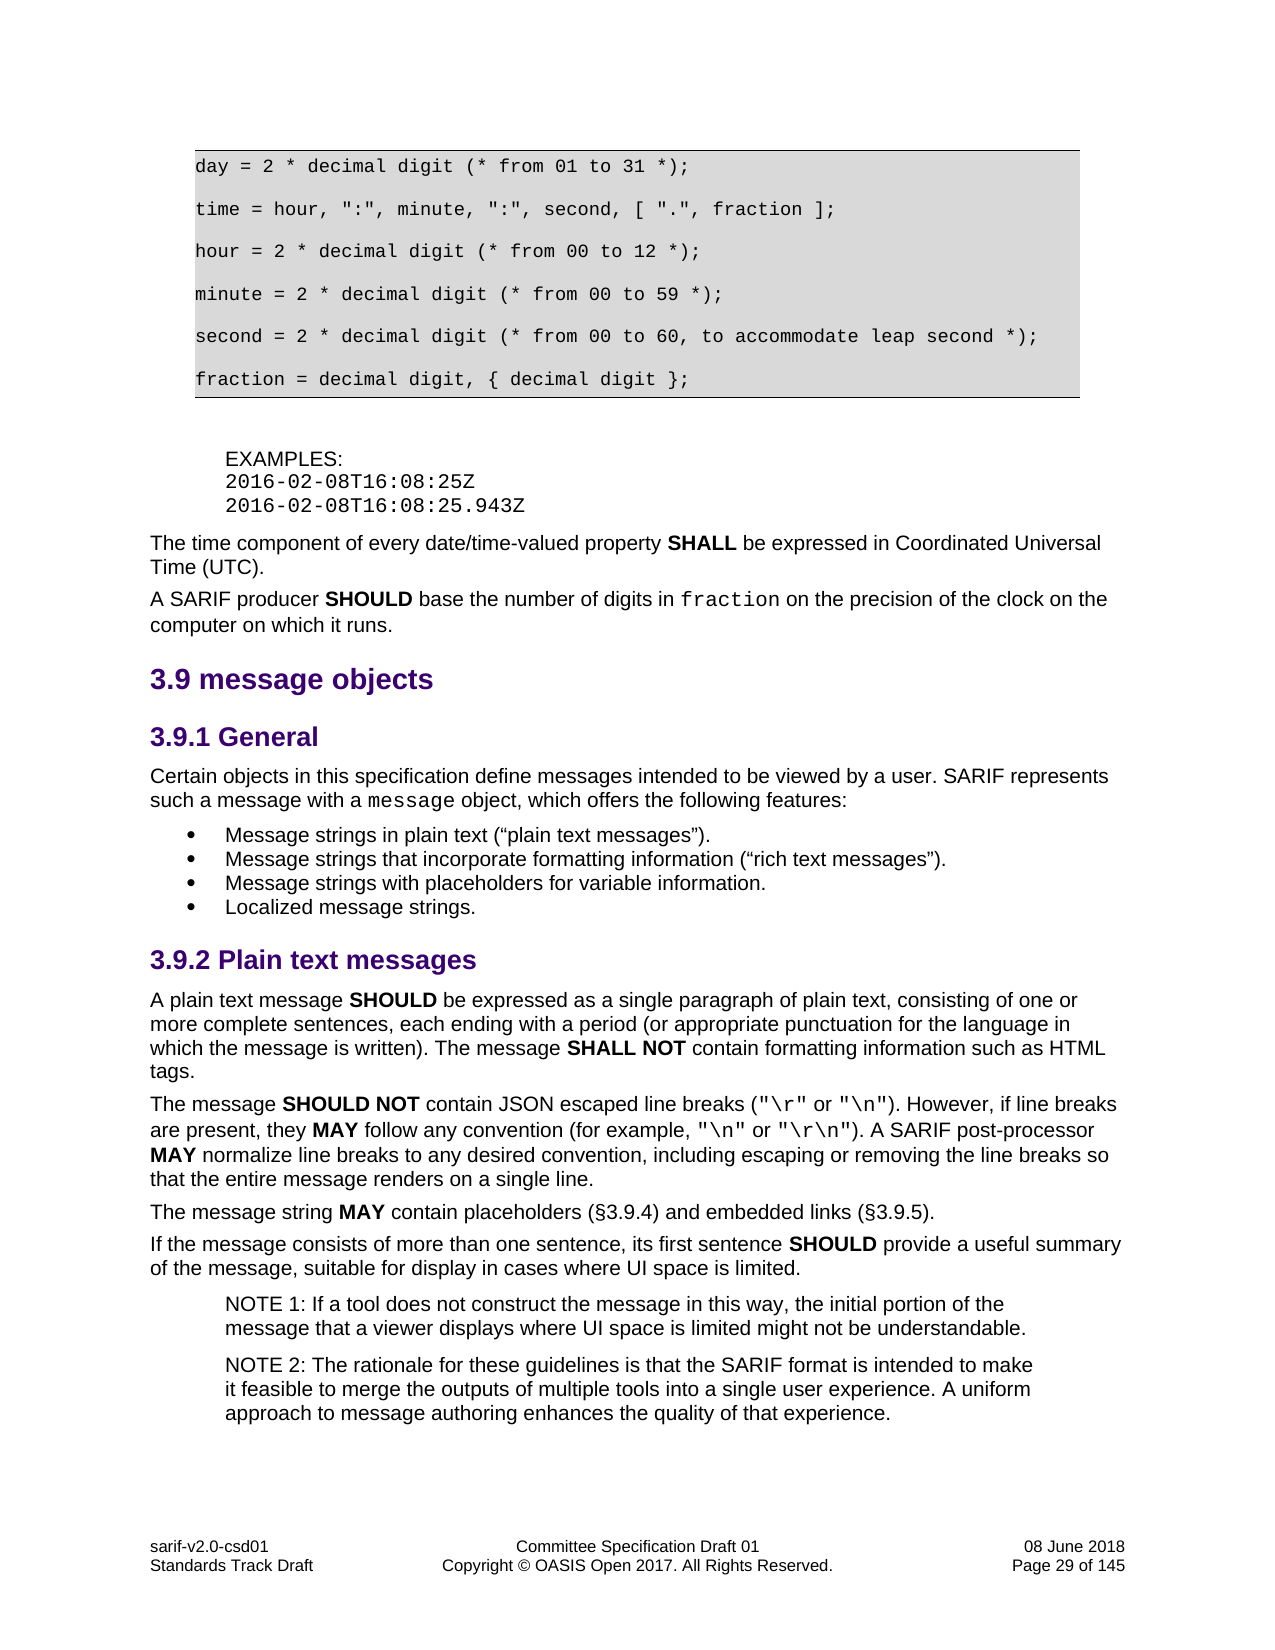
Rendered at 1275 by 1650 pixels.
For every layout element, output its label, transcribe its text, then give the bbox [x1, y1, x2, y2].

text A SARIF producer SHOULD base the number of digits in fraction on the precision of the clock on the computer on which it runs. [150, 587, 1125, 637]
text The time component of every date/time-valued property SHALL be expressed in Coordinated Universal Time (UTC). [150, 531, 1125, 579]
list Message strings that incorporate formatting information (“rich text messages”). [187, 847, 1125, 871]
text The message SHOULD NOT contain JSON escaped line breaks ("\r" or "\n"). However, if line breaks are present, they MAY follow any convention (for example, "\n" or "\r\n"). A SARIF post-processor MAY normalize line breaks to any desired convention, including escaping or removing the line breaks so that the entire message renders on a single line. [150, 1092, 1125, 1191]
text second = 2 * decimal digit (* from 00 to 60, to accommodate leap second *); [195, 320, 1080, 341]
text NOTE 2: The rationale for these guidelines is that the SARIF format is intended to make it feasible to merge the outputs of multiple tools into a single user experience. A uniform approach to message authoring enhances the quality of that experience. [225, 1353, 1050, 1424]
subtitle message objects [150, 662, 1125, 696]
text EXAMPLES: 2016-02-08T16:08:25Z 2016-02-08T16:08:25.943Z [225, 447, 1050, 518]
text NOTE 1: If a tool does not construct the message in this way, the initial portion of the message that a viewer displays where UI space is limited might not be understandable. [225, 1292, 1050, 1340]
text day = 2 * decimal digit (* from 01 to 31 *); [195, 151, 1080, 171]
text time = hour, ":", minute, ":", second, [ ".", fraction ]; [195, 192, 1080, 214]
text fraction = decimal digit, { decimal digit }; [195, 362, 1080, 397]
list Localized message strings. [187, 895, 1125, 919]
text Certain objects in this specification define messages intended to be viewed by a user. SARIF represents such a message with a message object, which offers the following features: [150, 764, 1125, 814]
text The message string MAY contain placeholders (§3.9.4) and embedded links (§3.9.5). [150, 1199, 1125, 1223]
list Message strings in plain text (“plain text messages”). [187, 822, 1125, 847]
subtitle General [150, 721, 1125, 752]
text A plain text message SHOULD be expressed as a single paragraph of plain text, consisting of one or more complete sentences, each ending with a period (or appropriate punctuation for the language in which the message is written). The message SHALL NOT contain formatting information such as HTML tags. [150, 987, 1125, 1083]
subtitle Plain text messages [150, 944, 1125, 975]
list Message strings with placeholders for variable information. [187, 871, 1125, 895]
text minute = 2 * decimal digit (* from 00 to 59 *); [195, 277, 1080, 299]
text hour = 2 * decimal digit (* from 00 to 12 *); [195, 235, 1080, 256]
text If the message consists of more than one sentence, its first sentence SHOULD provide a useful summary of the message, suitable for display in cases where UI space is limited. [150, 1232, 1125, 1280]
